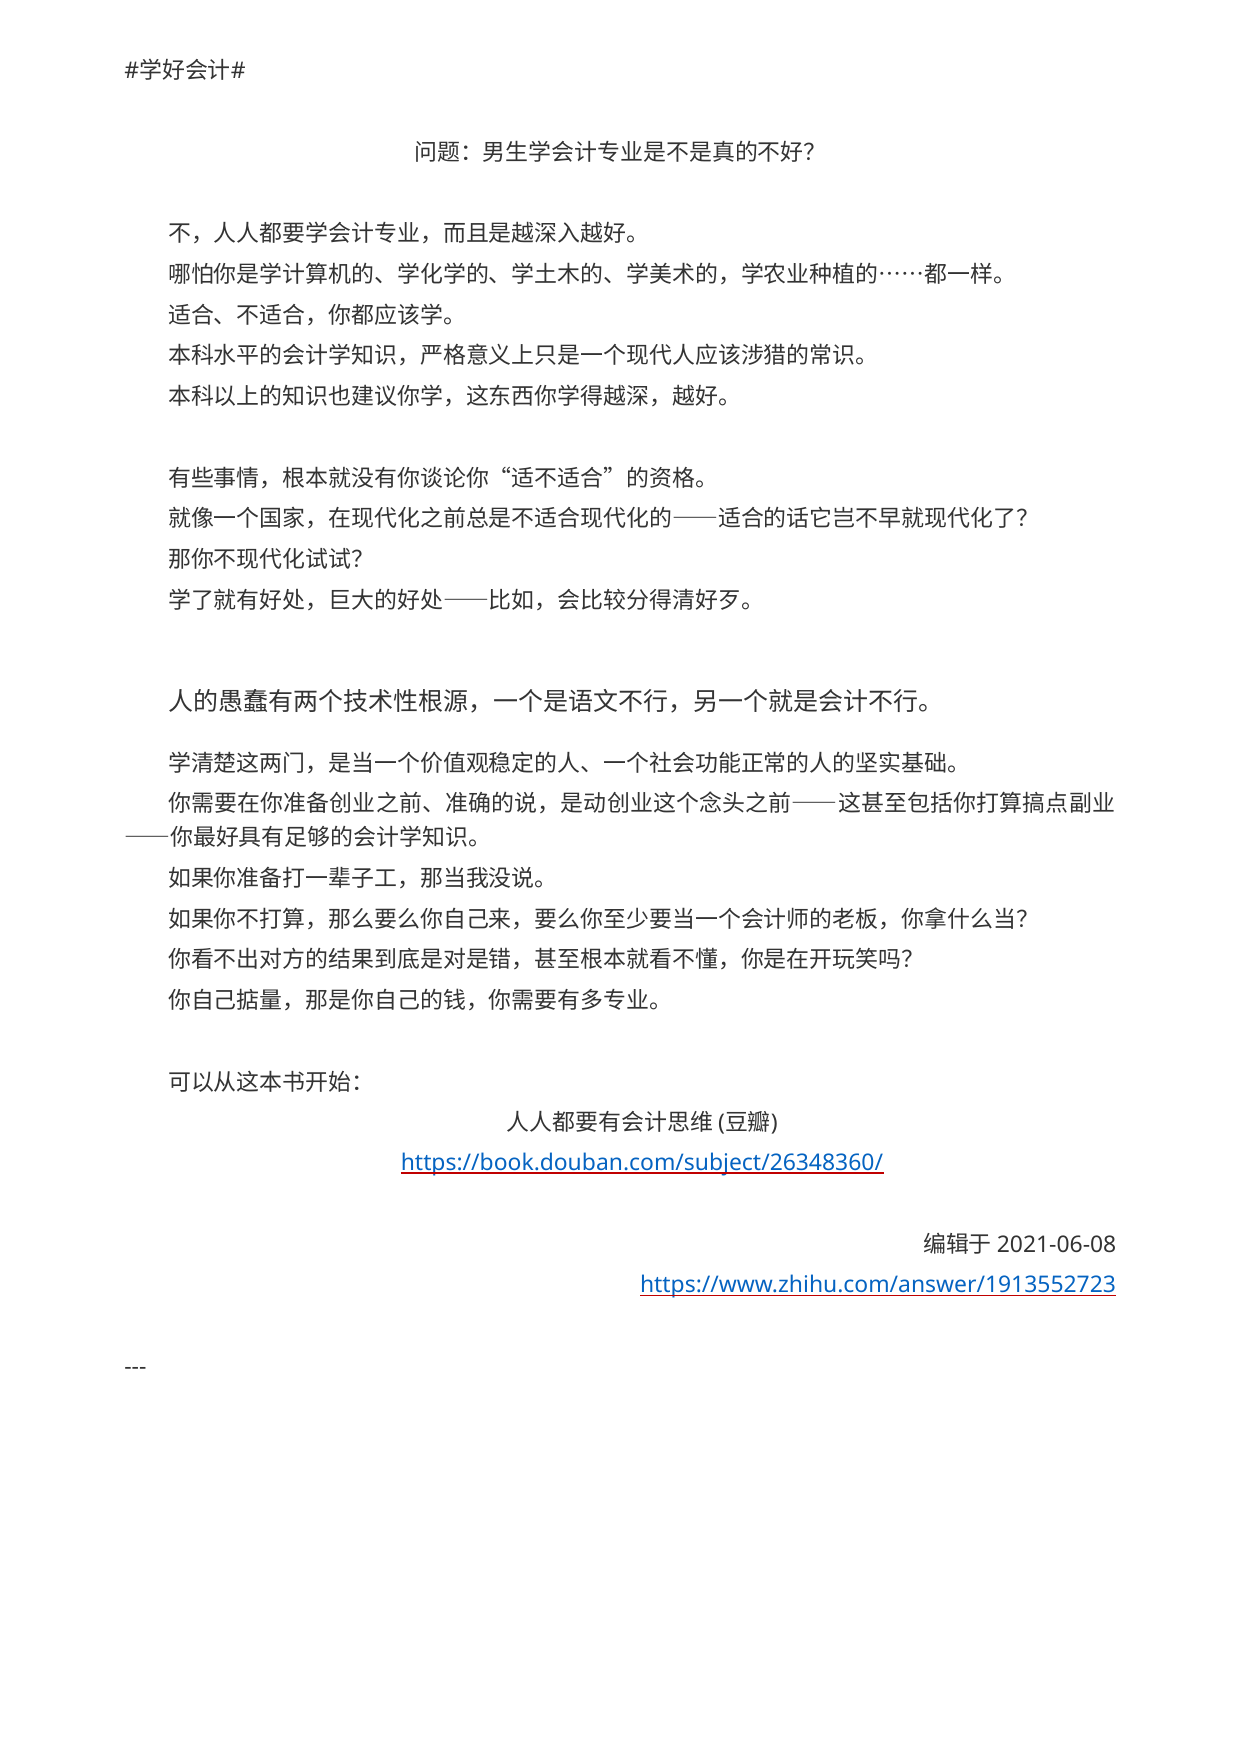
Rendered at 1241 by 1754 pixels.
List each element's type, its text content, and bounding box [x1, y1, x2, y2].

text 有些事情，根本就没有你谈论你“适不适合”的资格。 [124, 459, 1116, 493]
text 如果你不打算，那么要么你自己来，要么你至少要当一个会计师的老板，你拿什么当？ [124, 900, 1116, 934]
text 你看不出对方的结果到底是对是错，甚至根本就看不懂，你是在开玩笑吗？ [124, 941, 1116, 975]
text 学了就有好处，巨大的好处——比如，会比较分得清好歹。 [124, 581, 1116, 615]
text 问题：男生学会计专业是不是真的不好？ [124, 133, 1116, 167]
text 不，人人都要学会计专业，而且是越深入越好。 [124, 215, 1116, 249]
text --- [124, 1348, 1116, 1382]
text 你自己掂量，那是你自己的钱，你需要有多专业。 [124, 982, 1116, 1016]
text 哪怕你是学计算机的、学化学的、学土木的、学美术的，学农业种植的……都一样。 [124, 255, 1116, 289]
text 如果你准备打一辈子工，那当我没说。 [124, 859, 1116, 893]
text 那你不现代化试试？ [124, 541, 1116, 574]
text #学好会计# [124, 52, 1116, 86]
text 本科水平的会计学知识，严格意义上只是一个现代人应该涉猎的常识。 [124, 337, 1116, 371]
text 可以从这本书开始： [124, 1063, 1116, 1097]
text 就像一个国家，在现代化之前总是不适合现代化的——适合的话它岂不早就现代化了？ [124, 500, 1116, 534]
text 编辑于 2021-06-08 [124, 1226, 1116, 1260]
text 学清楚这两门，是当一个价值观稳定的人、一个社会功能正常的人的坚实基础。 [124, 744, 1116, 778]
text 人人都要有会计思维 (豆瓣) [124, 1104, 1116, 1138]
text 你需要在你准备创业之前、准确的说，是动创业这个念头之前——这甚至包括你打算搞点副业——你最好具有足够的会计学知识。 [124, 785, 1116, 853]
text https://book.douban.com/subject/26348360/ [124, 1144, 1116, 1178]
text 适合、不适合，你都应该学。 [124, 296, 1116, 330]
text 人的愚蠢有两个技术性根源，一个是语文不行，另一个就是会计不行。 [124, 666, 1116, 734]
text https://www.zhihu.com/answer/1913552723 [124, 1267, 1116, 1301]
text 本科以上的知识也建议你学，这东西你学得越深，越好。 [124, 378, 1116, 412]
